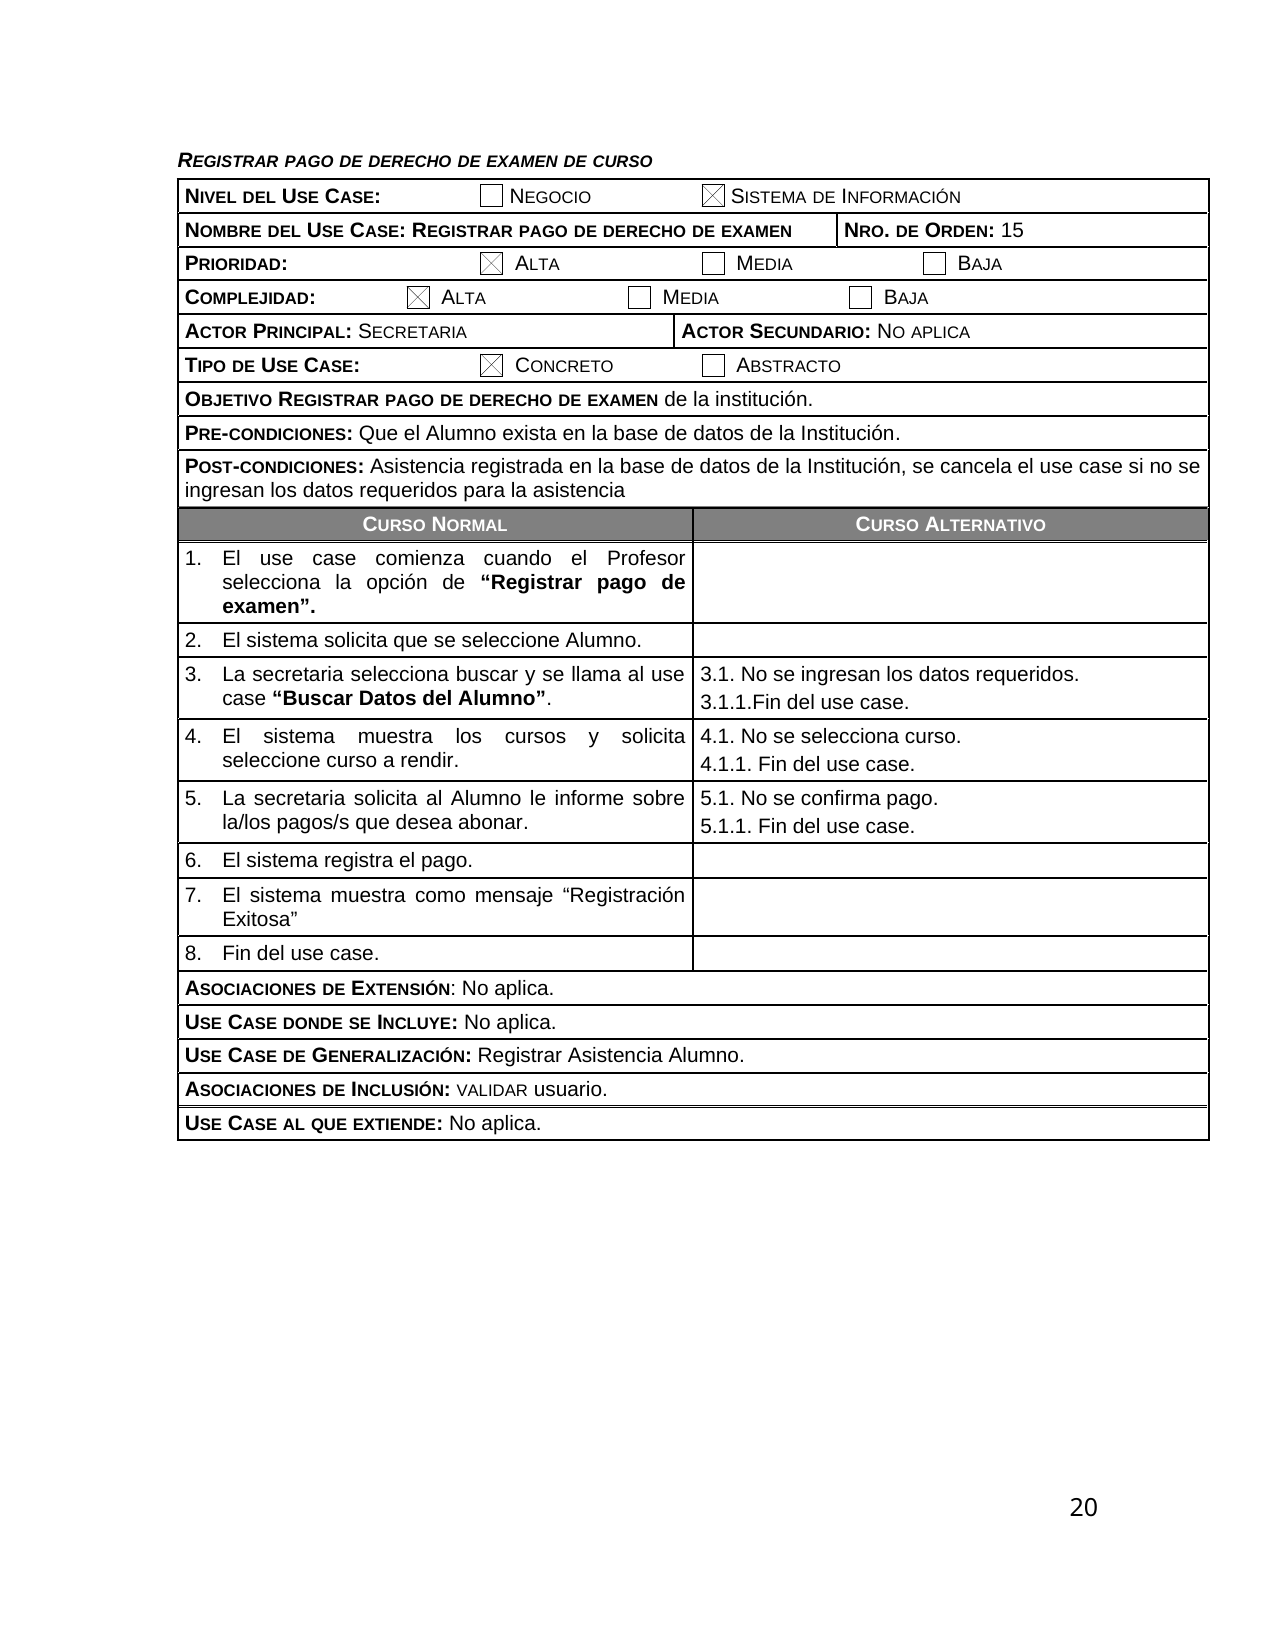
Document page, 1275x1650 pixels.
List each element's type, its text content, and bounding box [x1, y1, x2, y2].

table_cell Use Case donde se Incluye: No aplica. [179, 1004, 1208, 1038]
table_cell Objetivo Registrar pago de derecho de examen de la institución. [179, 381, 1208, 415]
table_cell [694, 842, 1208, 877]
table_cell Asociaciones de Inclusión: validar usuario. [179, 1071, 1208, 1105]
table_cell [694, 622, 1208, 656]
table_cell La secretaria solicita al Alumno le informe sobre la/los pagos/s que desea abonar. [179, 782, 692, 842]
table_cell El use case comienza cuando el Profesor selecciona la opción de “Registrar pago de examen”. [179, 543, 692, 622]
table_cell 5.1. No se confirma pago. 5.1.1. Fin del use case. [694, 780, 1208, 842]
table_header Nivel del Use Case: Negocio Sistema de Información [179, 180, 1208, 212]
table_cell Tipo de Use Case: Concreto Abstracto [179, 347, 1208, 381]
table_cell Use Case al que extiende: No aplica. [179, 1105, 1208, 1139]
table_cell Post-condiciones: Asistencia registrada en la base de datos de la Institución, se cancela el use case si no se ingresan los datos requeridos para la asistencia [179, 449, 1208, 506]
table_cell El sistema muestra los cursos y solicita seleccione curso a rendir. [179, 720, 692, 780]
table_cell Nombre del Use Case: Registrar pago de derecho de examen [179, 214, 836, 246]
table_cell Prioridad: Alta Media Baja [179, 246, 1208, 279]
table_cell Pre-condiciones: Que el Alumno exista en la base de datos de la Institución. [179, 415, 1208, 449]
subtitle Registrar pago de derecho de examen de curso [177, 148, 1098, 172]
table_cell Actor Principal: Secretaria [179, 315, 673, 347]
table_cell El sistema solicita que se seleccione Alumno. [179, 624, 692, 656]
table_cell Fin del use case. [179, 937, 692, 970]
table_cell La secretaria selecciona buscar y se llama al use case “Buscar Datos del Alumno”. [179, 658, 692, 718]
table_cell Curso Normal [179, 509, 692, 540]
table_cell Complejidad: Alta Media Baja [179, 279, 1208, 313]
table_cell [694, 935, 1208, 970]
table_cell [694, 877, 1208, 935]
table_cell El sistema registra el pago. [179, 844, 692, 877]
table_cell Nro. de Orden: 15 [838, 212, 1208, 246]
table_cell Use Case de Generalización: Registrar Asistencia Alumno. [179, 1038, 1208, 1071]
table_cell 4.1. No se selecciona curso. 4.1.1. Fin del use case. [694, 718, 1208, 780]
table_cell [694, 540, 1208, 622]
table_cell El sistema muestra como mensaje “Registración Exitosa” [179, 879, 692, 935]
table_cell Asociaciones de Extensión: No aplica. [179, 970, 1208, 1004]
table_cell Actor Secundario: No aplica [675, 313, 1208, 347]
table_cell Curso Alternativo [693, 506, 1208, 540]
table_cell 3.1. No se ingresan los datos requeridos. 3.1.1.Fin del use case. [694, 656, 1208, 718]
